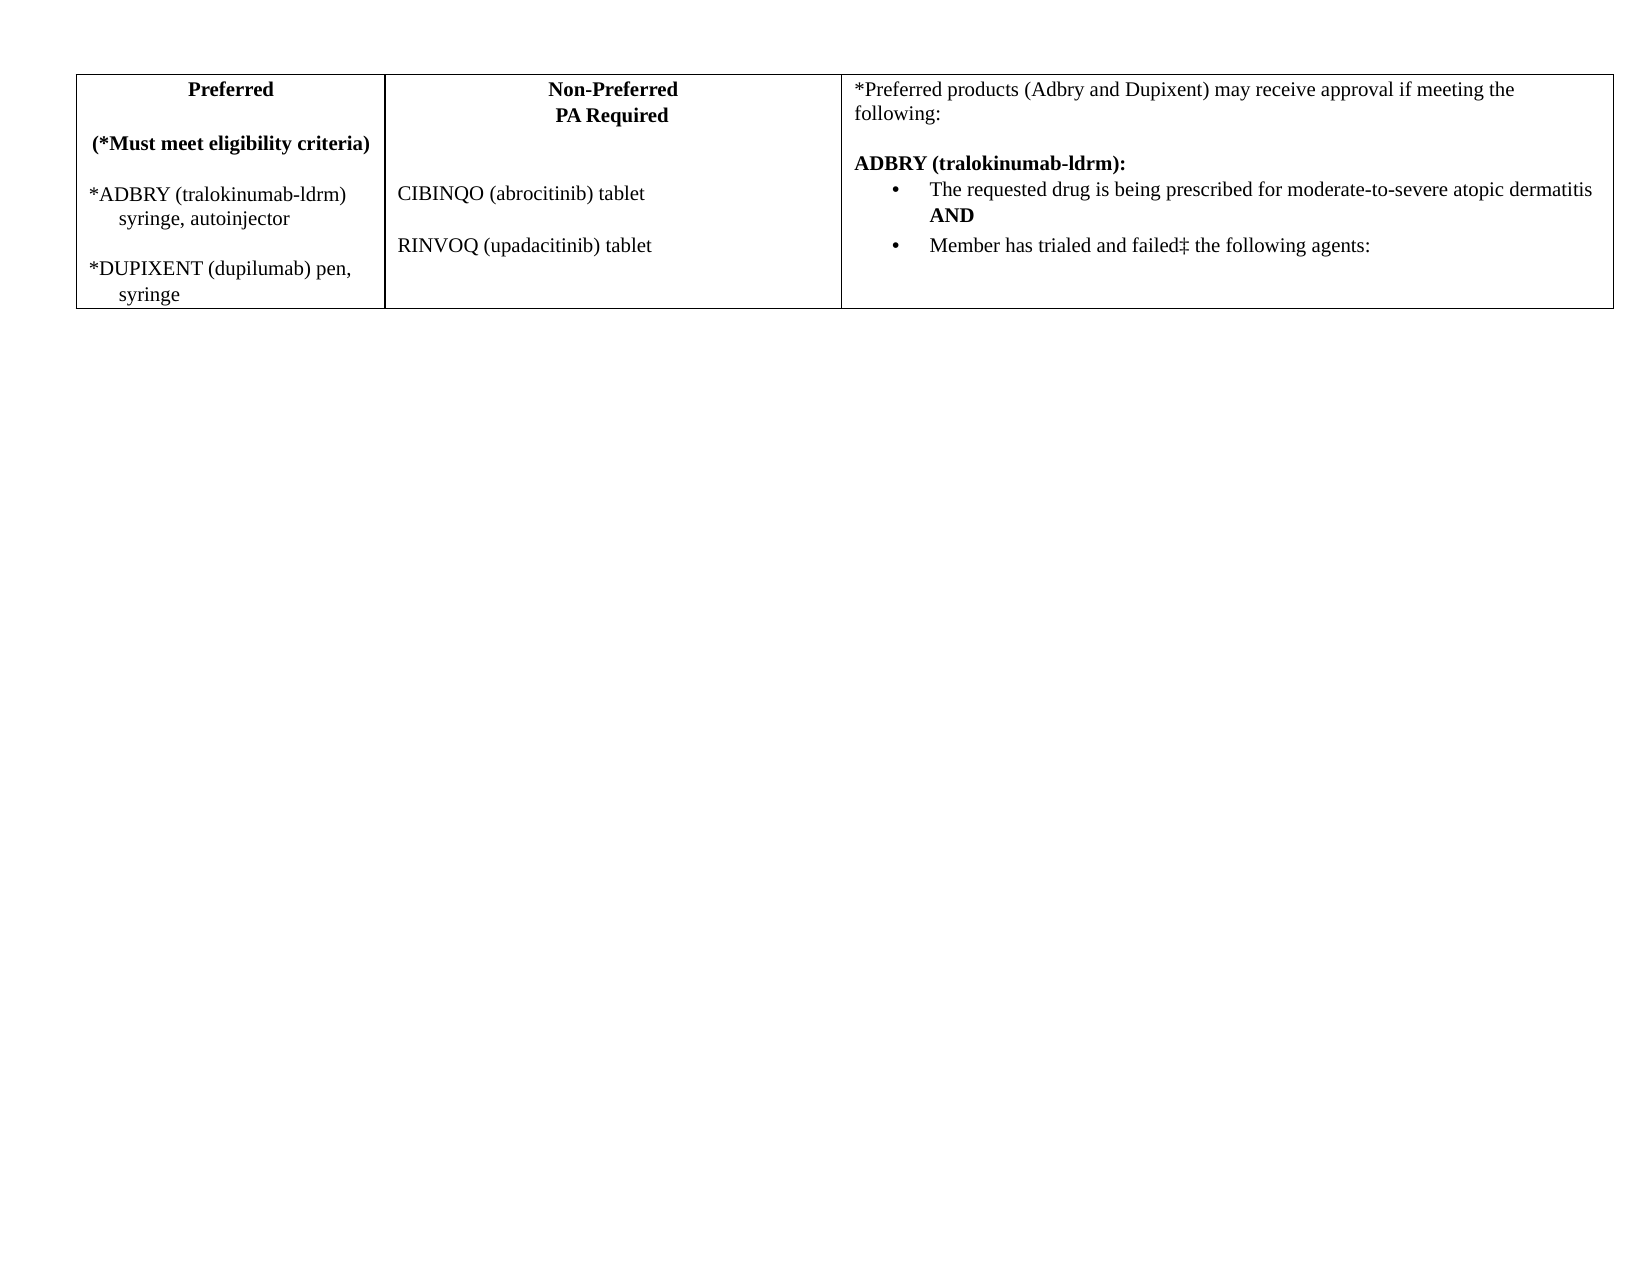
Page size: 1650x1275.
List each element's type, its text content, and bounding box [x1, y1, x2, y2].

table_cell [749, 75, 841, 308]
table_cell *Preferred products (Adbry and Dupixent) may receive approval if meeting the following: ADBRY (tralokinumab-ldrm): The requested drug is being prescribed for moderate-to-severe atopic dermatitis AND Member has trialed and failed‡ the following agents: [842, 75, 1613, 308]
table_cell Non-Preferred PA Required CIBINQO (abrocitinib) tablet RINVOQ (upadacitinib) tablet [386, 75, 749, 308]
table_cell Preferred (*Must meet eligibility criteria) *ADBRY (tralokinumab-ldrm) syringe, autoinjector *DUPIXENT (dupilumab) pen, syringe [77, 75, 384, 308]
